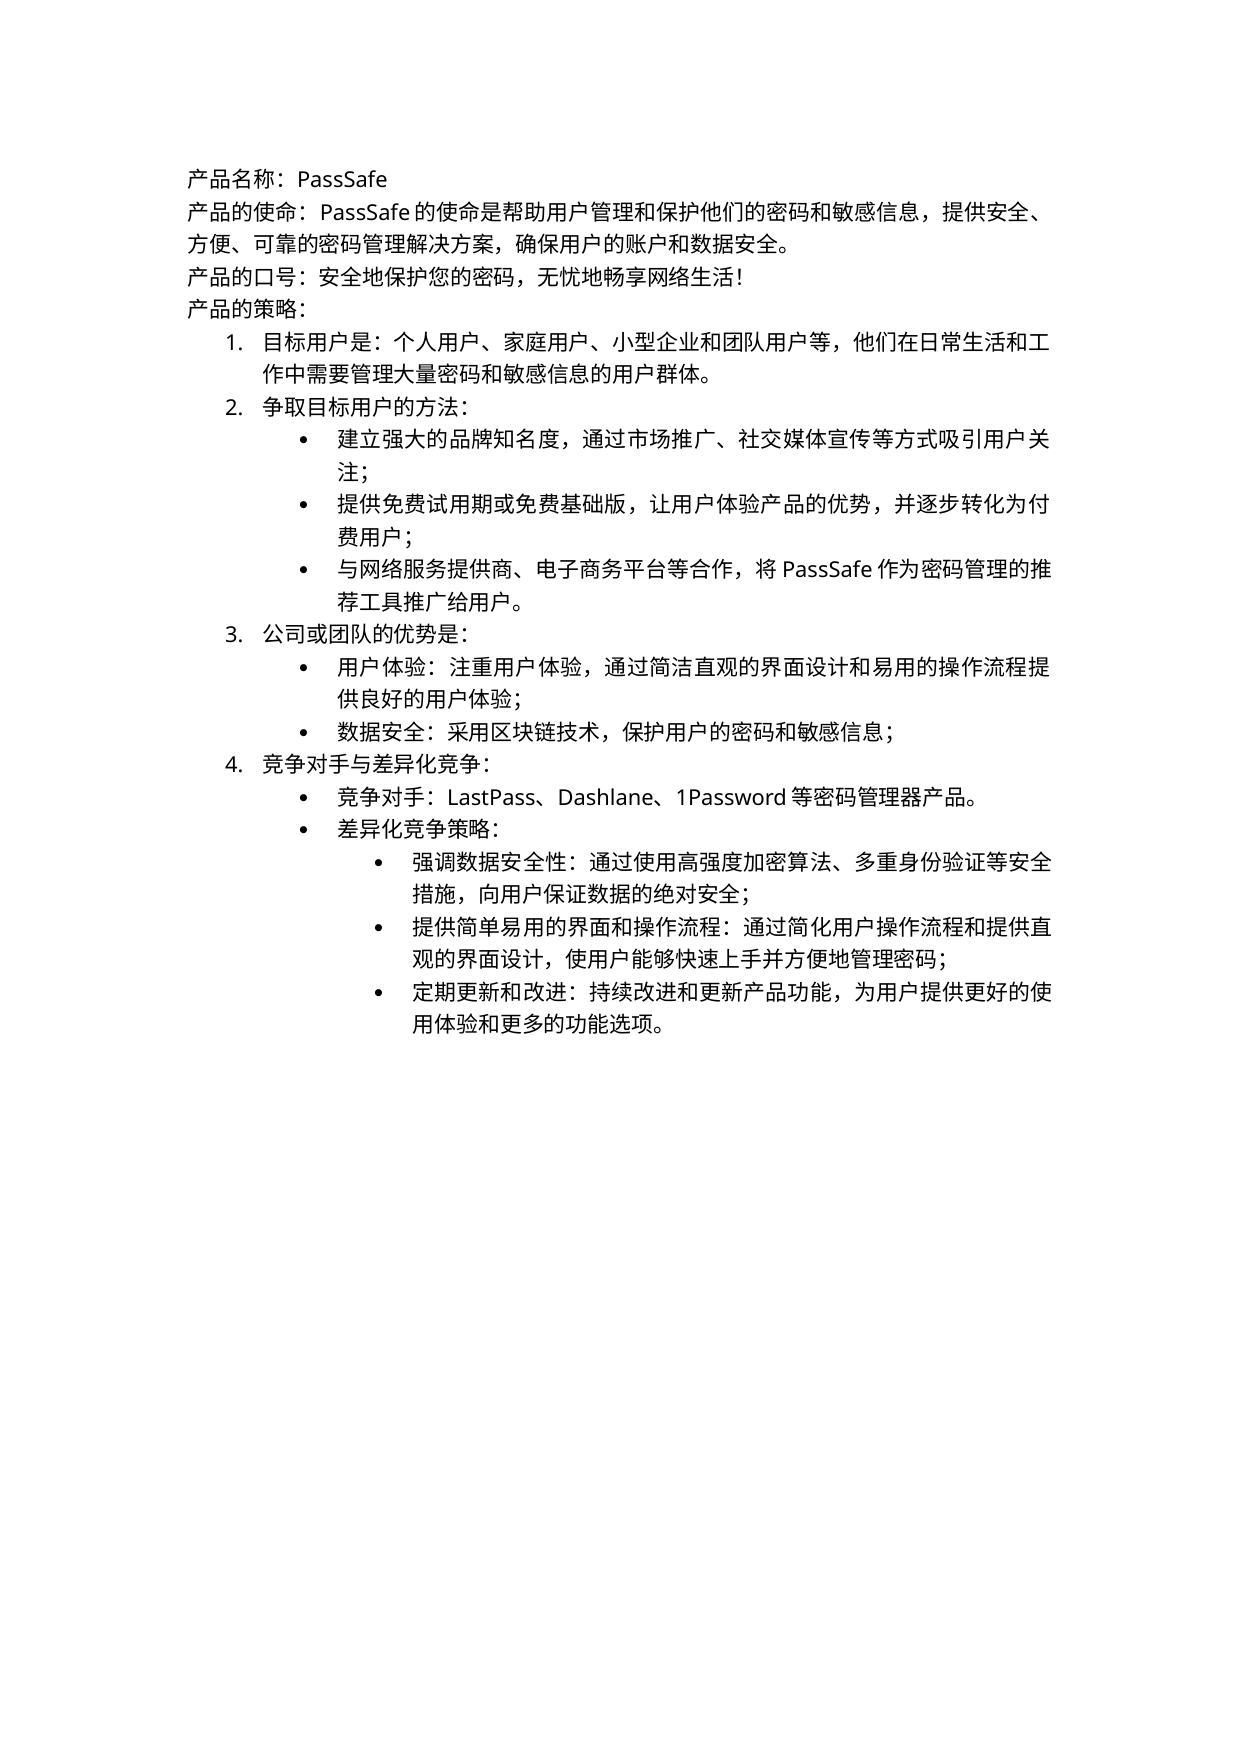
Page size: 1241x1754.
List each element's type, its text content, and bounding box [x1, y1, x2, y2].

list 争取目标用户的方法： [225, 389, 1053, 422]
list 竞争对手与差异化竞争： [225, 747, 1053, 779]
list 竞争对手：LastPass、Dashlane、1Password等密码管理器产品。 [300, 779, 1053, 812]
list 建立强大的品牌知名度，通过市场推广、社交媒体宣传等方式吸引用户关注； [300, 422, 1053, 487]
text 产品的策略： [187, 292, 1053, 324]
list 定期更新和改进：持续改进和更新产品功能，为用户提供更好的使用体验和更多的功能选项。 [375, 974, 1053, 1039]
list 目标用户是：个人用户、家庭用户、小型企业和团队用户等，他们在日常生活和工作中需要管理大量密码和敏感信息的用户群体。 [225, 324, 1053, 389]
text 产品的口号：安全地保护您的密码，无忧地畅享网络生活！ [187, 259, 1053, 292]
list 与网络服务提供商、电子商务平台等合作，将PassSafe作为密码管理的推荐工具推广给用户。 [300, 552, 1053, 617]
list 提供免费试用期或免费基础版，让用户体验产品的优势，并逐步转化为付费用户； [300, 487, 1053, 552]
list 差异化竞争策略： [300, 812, 1053, 844]
text 产品的使命：PassSafe的使命是帮助用户管理和保护他们的密码和敏感信息，提供安全、方便、可靠的密码管理解决方案，确保用户的账户和数据安全。 [187, 194, 1053, 259]
list 数据安全：采用区块链技术，保护用户的密码和敏感信息； [300, 714, 1053, 747]
text 产品名称：PassSafe [187, 162, 1053, 194]
list 用户体验：注重用户体验，通过简洁直观的界面设计和易用的操作流程提供良好的用户体验； [300, 649, 1053, 714]
list 提供简单易用的界面和操作流程：通过简化用户操作流程和提供直观的界面设计，使用户能够快速上手并方便地管理密码； [375, 909, 1053, 974]
list 强调数据安全性：通过使用高强度加密算法、多重身份验证等安全措施，向用户保证数据的绝对安全； [375, 844, 1053, 909]
list 公司或团队的优势是： [225, 617, 1053, 649]
